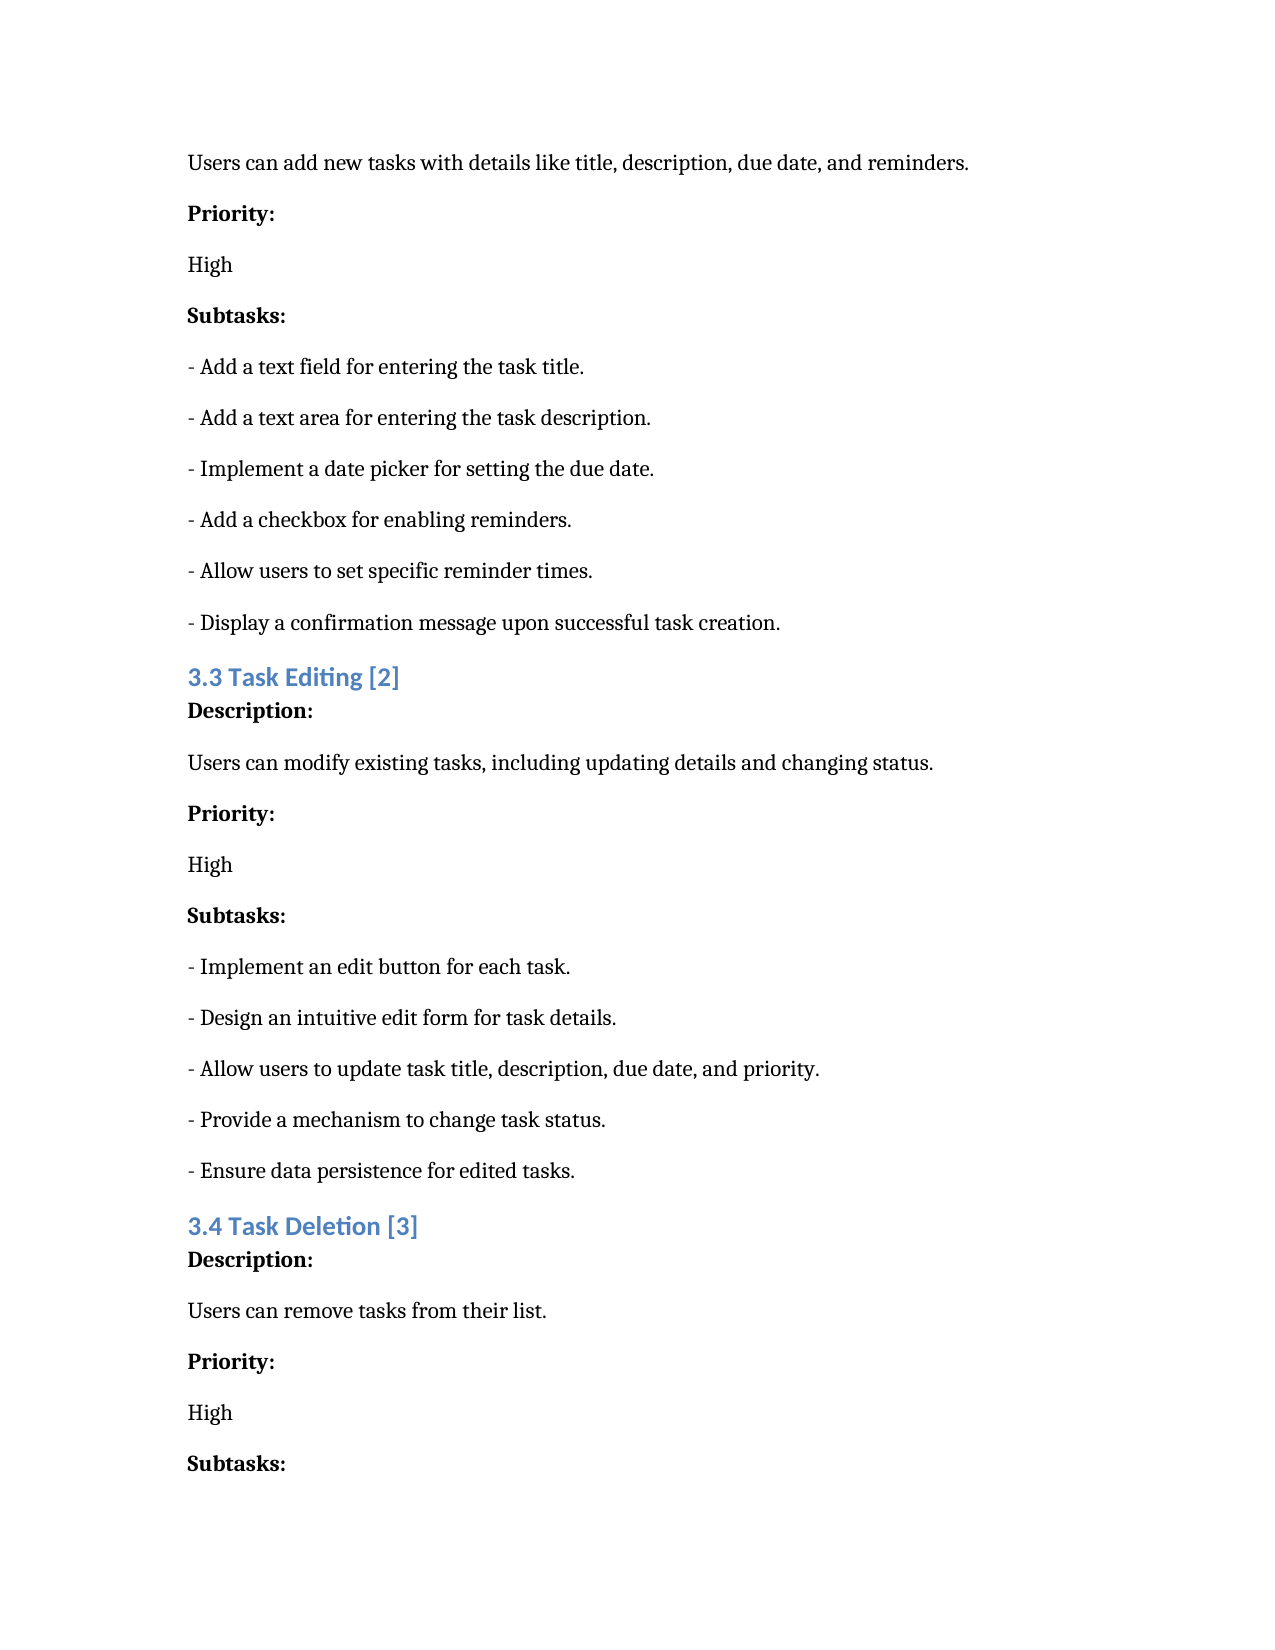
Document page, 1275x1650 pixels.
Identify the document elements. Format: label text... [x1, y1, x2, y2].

text - Add a checkbox for enabling reminders. [187, 507, 1087, 534]
text - Allow users to set specific reminder times. [187, 558, 1087, 585]
text Priority: [187, 1349, 1087, 1375]
text Description: [187, 698, 1087, 725]
text Subtasks: [187, 303, 1087, 329]
text Subtasks: [187, 1451, 1087, 1477]
text - Provide a mechanism to change task status. [187, 1107, 1087, 1133]
text Priority: [187, 201, 1087, 227]
subtitle 3.3 Task Editing [2] [187, 660, 1087, 693]
text Priority: [187, 800, 1087, 827]
text High [187, 1400, 1087, 1426]
subtitle 3.4 Task Deletion [3] [187, 1209, 1087, 1242]
text - Ensure data persistence for edited tasks. [187, 1158, 1087, 1184]
text Users can add new tasks with details like title, description, due date, and reminders. [187, 150, 1087, 176]
text - Design an intuitive edit form for task details. [187, 1004, 1087, 1031]
text Users can modify existing tasks, including updating details and changing status. [187, 749, 1087, 776]
text - Implement an edit button for each task. [187, 953, 1087, 980]
text - Implement a date picker for setting the due date. [187, 456, 1087, 483]
text - Display a confirmation message upon successful task creation. [187, 609, 1087, 636]
text - Add a text field for entering the task title. [187, 354, 1087, 381]
text - Add a text area for entering the task description. [187, 405, 1087, 432]
text Subtasks: [187, 902, 1087, 929]
text High [187, 851, 1087, 878]
text - Allow users to update task title, description, due date, and priority. [187, 1056, 1087, 1082]
text Users can remove tasks from their list. [187, 1298, 1087, 1324]
text High [187, 252, 1087, 278]
text Description: [187, 1247, 1087, 1273]
